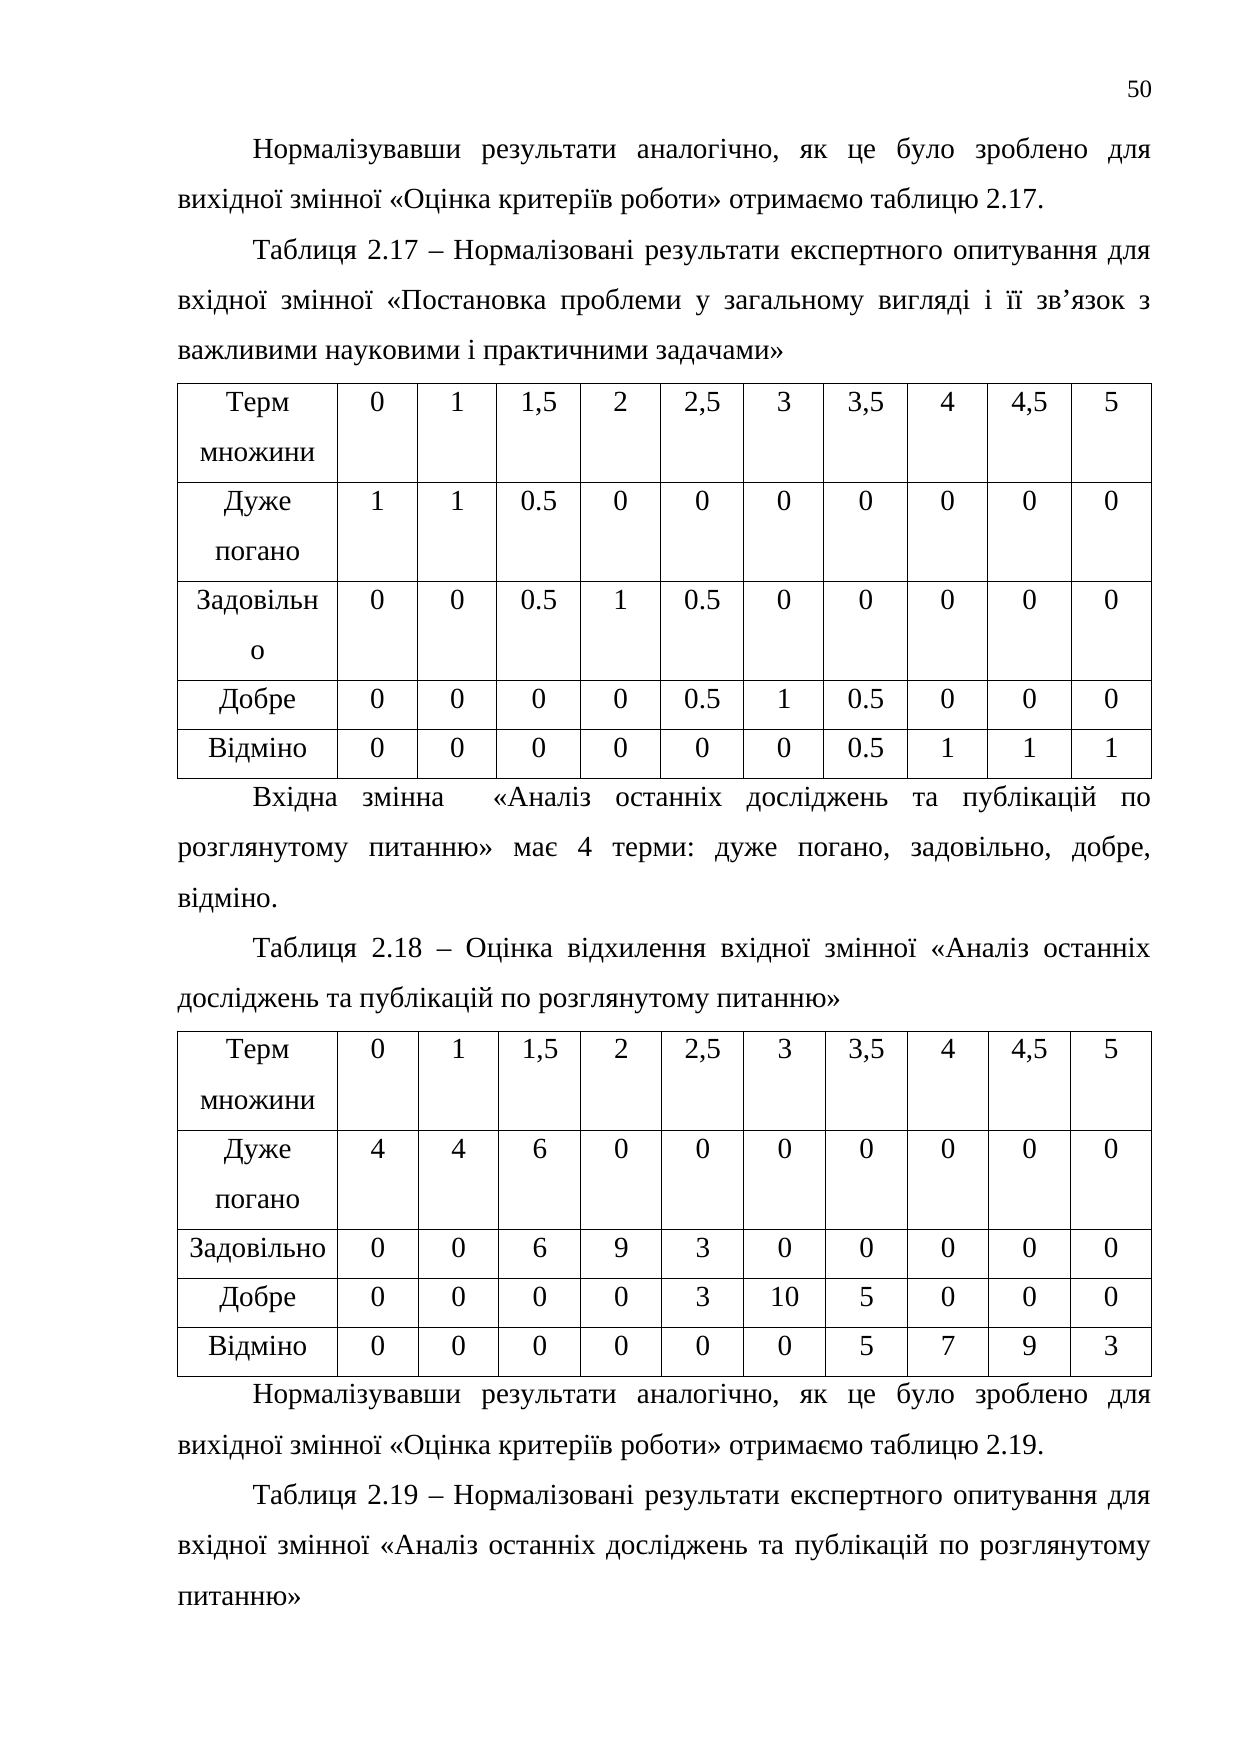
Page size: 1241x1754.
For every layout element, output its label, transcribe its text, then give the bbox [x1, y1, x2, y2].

table_cell 0 [581, 1279, 661, 1327]
table_header 3 [744, 384, 823, 482]
table_cell 0 [419, 1279, 498, 1327]
table_cell 0.5 [824, 681, 907, 729]
table_cell 0 [338, 681, 417, 729]
text Нормалізувавши результати аналогічно, як це було зроблено для вихідної змінної «Оцінка критеріїв роботи» отримаємо таблицю 2.19. [177, 1377, 1152, 1460]
text Таблиця 2.19 – Нормалізовані результати експертного опитування для вхідної змінної «Аналіз останніх досліджень та публікацій по розглянутому питанню» [177, 1477, 1152, 1611]
table_cell 0 [988, 681, 1071, 729]
table_cell 0 [581, 730, 660, 778]
table_cell 0 [581, 681, 660, 729]
table_cell 0 [581, 483, 660, 581]
table_header 4,5 [989, 1032, 1070, 1130]
table_cell 0 [418, 730, 496, 778]
table_cell 0 [581, 1131, 661, 1229]
table_header 2 [581, 384, 660, 482]
table_cell 0 [661, 483, 743, 581]
table_header 5 [1071, 1032, 1151, 1130]
table_cell Відміно [178, 730, 337, 778]
table_header 0 [338, 384, 417, 482]
table_cell 0 [1072, 681, 1151, 729]
table_header 2,5 [662, 1032, 743, 1130]
table_cell 0 [824, 483, 907, 581]
table_cell 10 [744, 1279, 825, 1327]
table_cell 0 [988, 483, 1071, 581]
table_cell 6 [499, 1131, 580, 1229]
table_cell 0 [418, 681, 496, 729]
text Таблиця 2.18 – Оцінка відхилення вхідної змінної «Аналіз останніх досліджень та публікацій по розглянутому питанню» [177, 930, 1152, 1014]
table_cell Добре [178, 681, 337, 729]
table_cell 0 [908, 1230, 988, 1278]
table_cell Дуже погано [178, 483, 337, 581]
table_cell 1 [1072, 730, 1151, 778]
table_cell 0 [744, 582, 823, 680]
table_header 4 [908, 384, 987, 482]
table_header 0 [338, 1032, 418, 1130]
table_cell 9 [989, 1328, 1070, 1376]
table_cell 0 [824, 582, 907, 680]
table_cell 3 [662, 1279, 743, 1327]
table_cell 0 [744, 1230, 825, 1278]
table_cell Добре [178, 1279, 337, 1327]
table_cell 0 [908, 1131, 988, 1229]
table_cell 1 [581, 582, 660, 680]
table_header 4,5 [988, 384, 1071, 482]
table_cell 4 [338, 1131, 418, 1229]
table_cell 9 [581, 1230, 661, 1278]
table_cell 0 [908, 582, 987, 680]
table_cell Задовільно [178, 1230, 337, 1278]
table_cell 0 [338, 1230, 418, 1278]
table_header 1 [419, 1032, 498, 1130]
table_cell 0.5 [661, 582, 743, 680]
table_cell 0 [908, 681, 987, 729]
table_cell 0 [662, 1328, 743, 1376]
table_cell 0 [499, 1328, 580, 1376]
table_header 1 [418, 384, 496, 482]
table_cell 0 [499, 1279, 580, 1327]
table_cell 1 [988, 730, 1071, 778]
table_cell 0 [744, 1328, 825, 1376]
table_cell 1 [338, 483, 417, 581]
table_cell 0 [744, 483, 823, 581]
table_cell 0.5 [824, 730, 907, 778]
table_cell 0 [338, 1279, 418, 1327]
table_header Терм множини [178, 384, 337, 482]
table_header 1,5 [499, 1032, 580, 1130]
table_cell 0 [661, 730, 743, 778]
text Нормалізувавши результати аналогічно, як це було зроблено для вихідної змінної «Оцінка критеріїв роботи» отримаємо таблицю 2.17. [177, 131, 1152, 215]
table_cell 0 [338, 582, 417, 680]
table_cell 0 [989, 1131, 1070, 1229]
table_cell 0 [419, 1230, 498, 1278]
table_cell 0.5 [497, 582, 580, 680]
text Вхідна змінна «Аналіз останніх досліджень та публікацій по розглянутому питанню» має 4 терми: дуже погано, задовільно, добре, відміно. [177, 779, 1152, 913]
table_cell Дуже погано [178, 1131, 337, 1229]
table_cell 0 [497, 730, 580, 778]
table_cell 0 [1071, 1230, 1151, 1278]
text Таблиця 2.17 – Нормалізовані результати експертного опитування для вхідної змінної «Постановка проблеми у загальному вигляді і її зв’язок з важливими науковими і практичними задачами» [177, 232, 1152, 366]
table_cell 0 [497, 681, 580, 729]
table_header 4 [908, 1032, 988, 1130]
table_cell 0 [908, 483, 987, 581]
table_cell 1 [744, 681, 823, 729]
table_cell 0 [418, 582, 496, 680]
table_cell 0 [1071, 1131, 1151, 1229]
table_cell 5 [826, 1279, 907, 1327]
table_cell Відміно [178, 1328, 337, 1376]
table_cell 0 [338, 1328, 418, 1376]
table_cell 0 [581, 1328, 661, 1376]
table_cell 3 [1071, 1328, 1151, 1376]
table_header 5 [1072, 384, 1151, 482]
table_cell 3 [662, 1230, 743, 1278]
table_cell 0 [1072, 582, 1151, 680]
table_cell 0 [826, 1131, 907, 1229]
table_cell 7 [908, 1328, 988, 1376]
table_cell 1 [908, 730, 987, 778]
table_cell Задовільно [178, 582, 337, 680]
table_cell 0 [744, 730, 823, 778]
table_cell 6 [499, 1230, 580, 1278]
table_header 2 [581, 1032, 661, 1130]
table_cell 1 [418, 483, 496, 581]
table_cell 0 [908, 1279, 988, 1327]
table_cell 5 [826, 1328, 907, 1376]
table_cell 0 [419, 1328, 498, 1376]
table_cell 4 [419, 1131, 498, 1229]
table_cell 0 [1071, 1279, 1151, 1327]
table_cell 0.5 [661, 681, 743, 729]
table_cell 0 [826, 1230, 907, 1278]
table_header Терм множини [178, 1032, 337, 1130]
table_header 3 [744, 1032, 825, 1130]
table_header 2,5 [661, 384, 743, 482]
table_cell 0 [662, 1131, 743, 1229]
table_cell 0 [988, 582, 1071, 680]
table_cell 0 [1072, 483, 1151, 581]
table_cell 0 [338, 730, 417, 778]
table_cell 0 [744, 1131, 825, 1229]
table_cell 0 [989, 1279, 1070, 1327]
table_cell 0.5 [497, 483, 580, 581]
table_header 3,5 [824, 384, 907, 482]
table_header 3,5 [826, 1032, 907, 1130]
table_header 1,5 [497, 384, 580, 482]
table_cell 0 [989, 1230, 1070, 1278]
